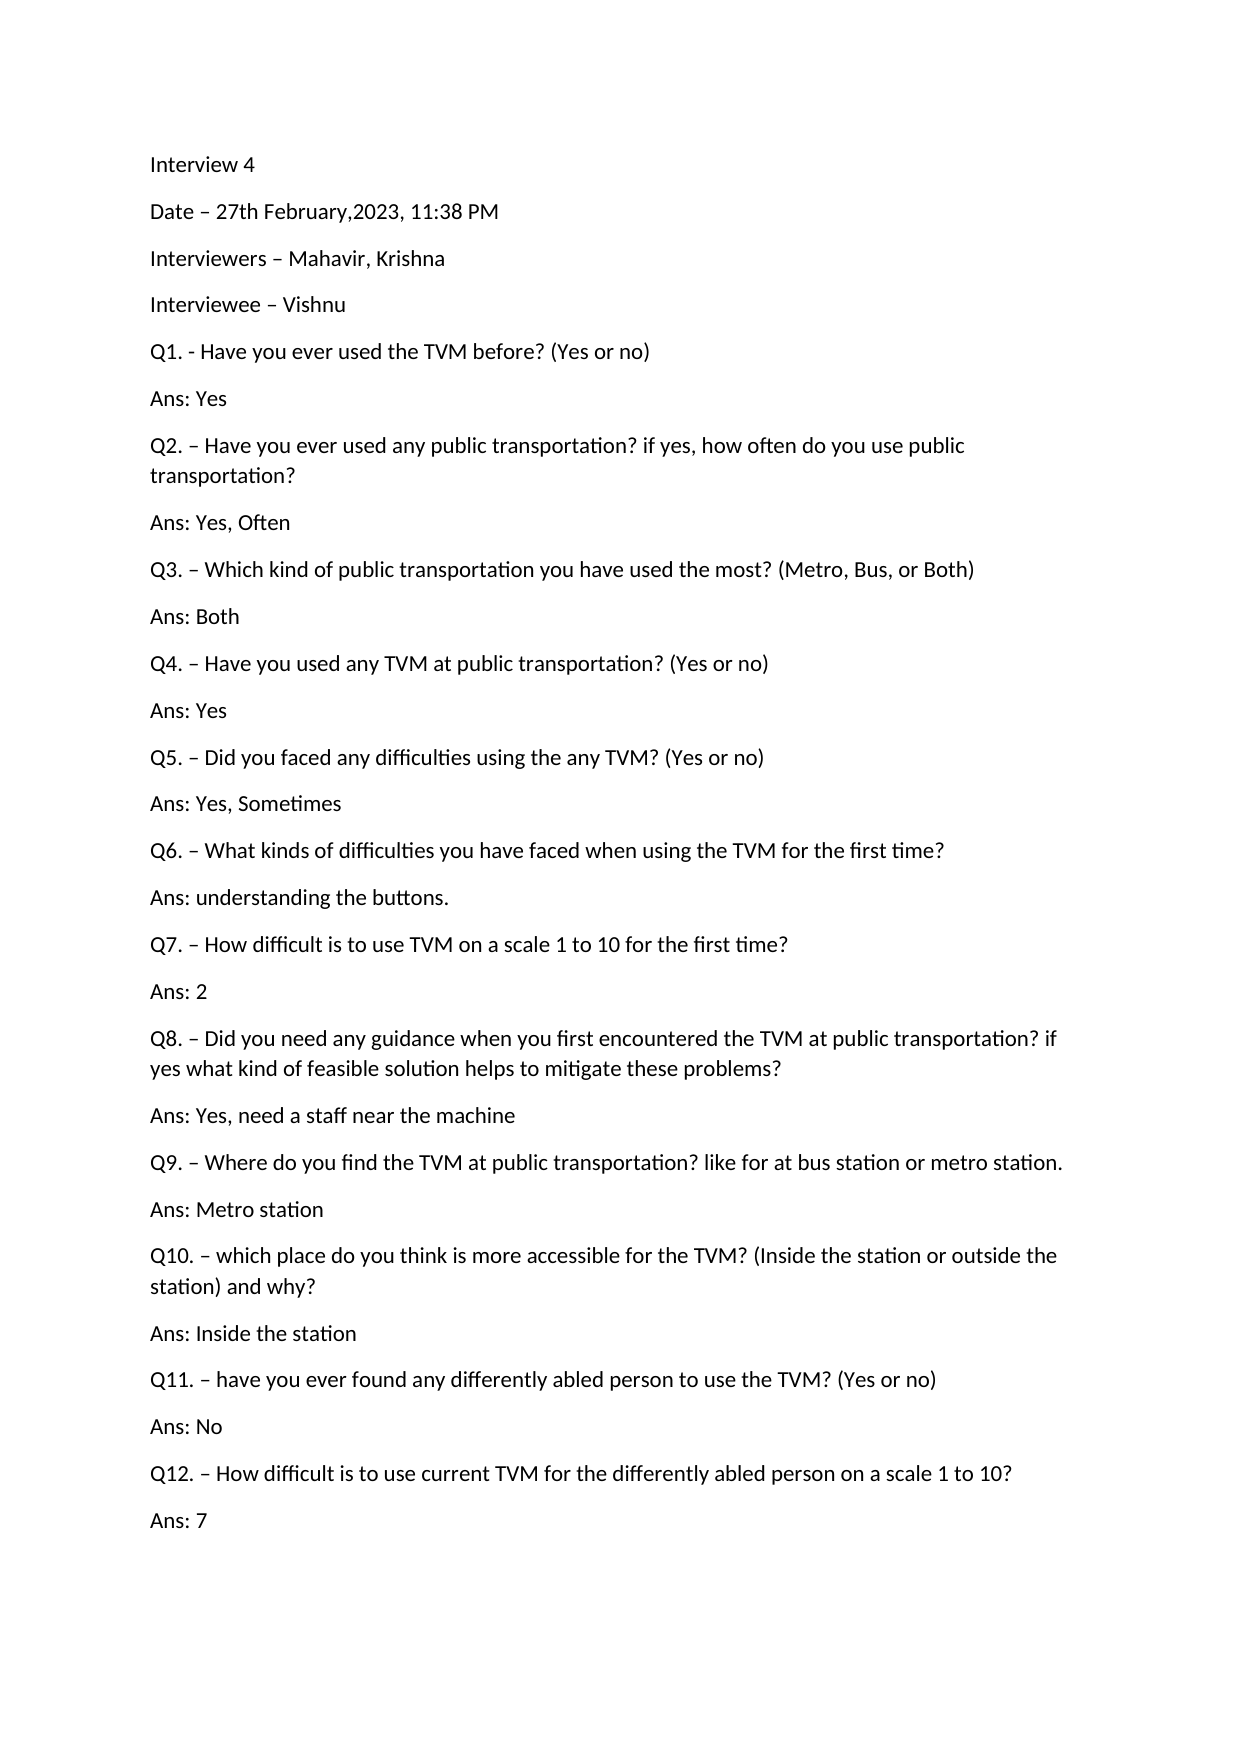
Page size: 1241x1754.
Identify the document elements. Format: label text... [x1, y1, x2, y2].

text Q7. – How difficult is to use TVM on a scale 1 to 10 for the first time? [150, 930, 1090, 958]
text Ans: Inside the station [150, 1319, 1090, 1347]
text Date – 27th February,2023, 11:38 PM [150, 197, 1090, 225]
text Q11. – have you ever found any differently abled person to use the TVM? (Yes or no) [150, 1366, 1090, 1394]
text Ans: Both [150, 602, 1090, 630]
text Ans: Yes [150, 696, 1090, 724]
text Q10. – which place do you think is more accessible for the TVM? (Inside the station or outside the station) and why? [150, 1242, 1090, 1300]
text Ans: 7 [150, 1506, 1090, 1534]
text Q9. – Where do you find the TVM at public transportation? like for at bus station or metro station. [150, 1148, 1090, 1176]
text Q1. - Have you ever used the TVM before? (Yes or no) [150, 337, 1090, 366]
text Ans: Yes, need a staff near the machine [150, 1101, 1090, 1129]
text Ans: Yes, Often [150, 508, 1090, 536]
text Q8. – Did you need any guidance when you first encountered the TVM at public transportation? if yes what kind of feasible solution helps to mitigate these problems? [150, 1024, 1090, 1082]
text Interview 4 [150, 150, 1090, 178]
text Q4. – Have you used any TVM at public transportation? (Yes or no) [150, 649, 1090, 677]
text Ans: understanding the buttons. [150, 883, 1090, 911]
text Q6. – What kinds of difficulties you have faced when using the TVM for the first time? [150, 836, 1090, 864]
text Ans: Yes, Sometimes [150, 789, 1090, 818]
text Q2. – Have you ever used any public transportation? if yes, how often do you use public transportation? [150, 431, 1090, 489]
text Q5. – Did you faced any difficulties using the any TVM? (Yes or no) [150, 743, 1090, 771]
text Q3. – Which kind of public transportation you have used the most? (Metro, Bus, or Both) [150, 555, 1090, 583]
text Interviewers – Mahavir, Krishna [150, 244, 1090, 272]
text Ans: Yes [150, 384, 1090, 412]
text Ans: Metro station [150, 1195, 1090, 1223]
text Q12. – How difficult is to use current TVM for the differently abled person on a scale 1 to 10? [150, 1459, 1090, 1487]
text Interviewee – Vishnu [150, 291, 1090, 319]
text Ans: 2 [150, 977, 1090, 1005]
text Ans: No [150, 1412, 1090, 1441]
